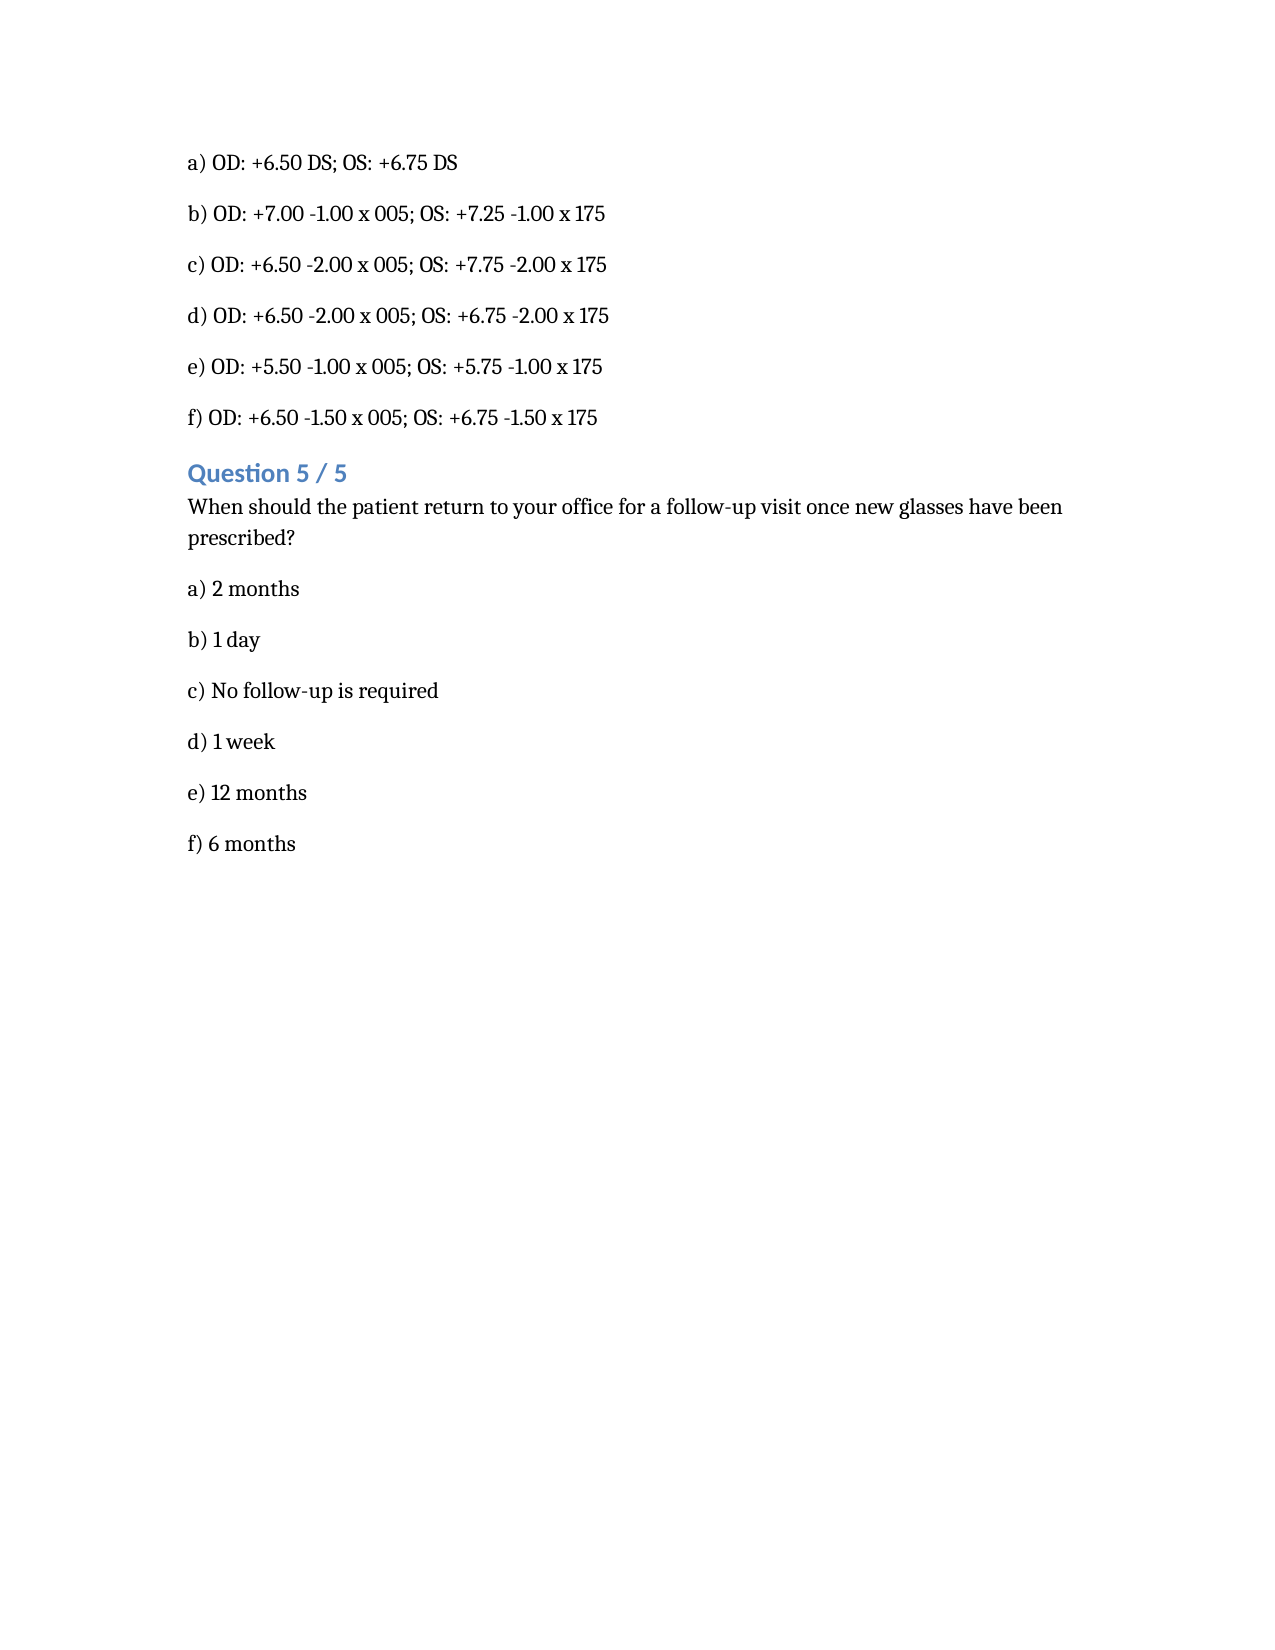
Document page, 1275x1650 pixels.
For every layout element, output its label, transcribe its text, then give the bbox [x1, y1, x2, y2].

text e) OD: +5.50 -1.00 x 005; OS: +5.75 -1.00 x 175 [187, 354, 1087, 381]
text a) OD: +6.50 DS; OS: +6.75 DS [187, 150, 1087, 176]
text d) 1 week [187, 728, 1087, 755]
text When should the patient return to your office for a follow-up visit once new glasses have been prescribed? [187, 494, 1087, 551]
text a) 2 months [187, 575, 1087, 602]
text c) OD: +6.50 -2.00 x 005; OS: +7.75 -2.00 x 175 [187, 252, 1087, 278]
text d) OD: +6.50 -2.00 x 005; OS: +6.75 -2.00 x 175 [187, 303, 1087, 329]
text e) 12 months [187, 779, 1087, 806]
text f) OD: +6.50 -1.50 x 005; OS: +6.75 -1.50 x 175 [187, 405, 1087, 432]
text b) 1 day [187, 626, 1087, 653]
text c) No follow-up is required [187, 677, 1087, 704]
text b) OD: +7.00 -1.00 x 005; OS: +7.25 -1.00 x 175 [187, 201, 1087, 227]
subtitle Question 5 / 5 [187, 456, 1087, 489]
text f) 6 months [187, 831, 1087, 857]
